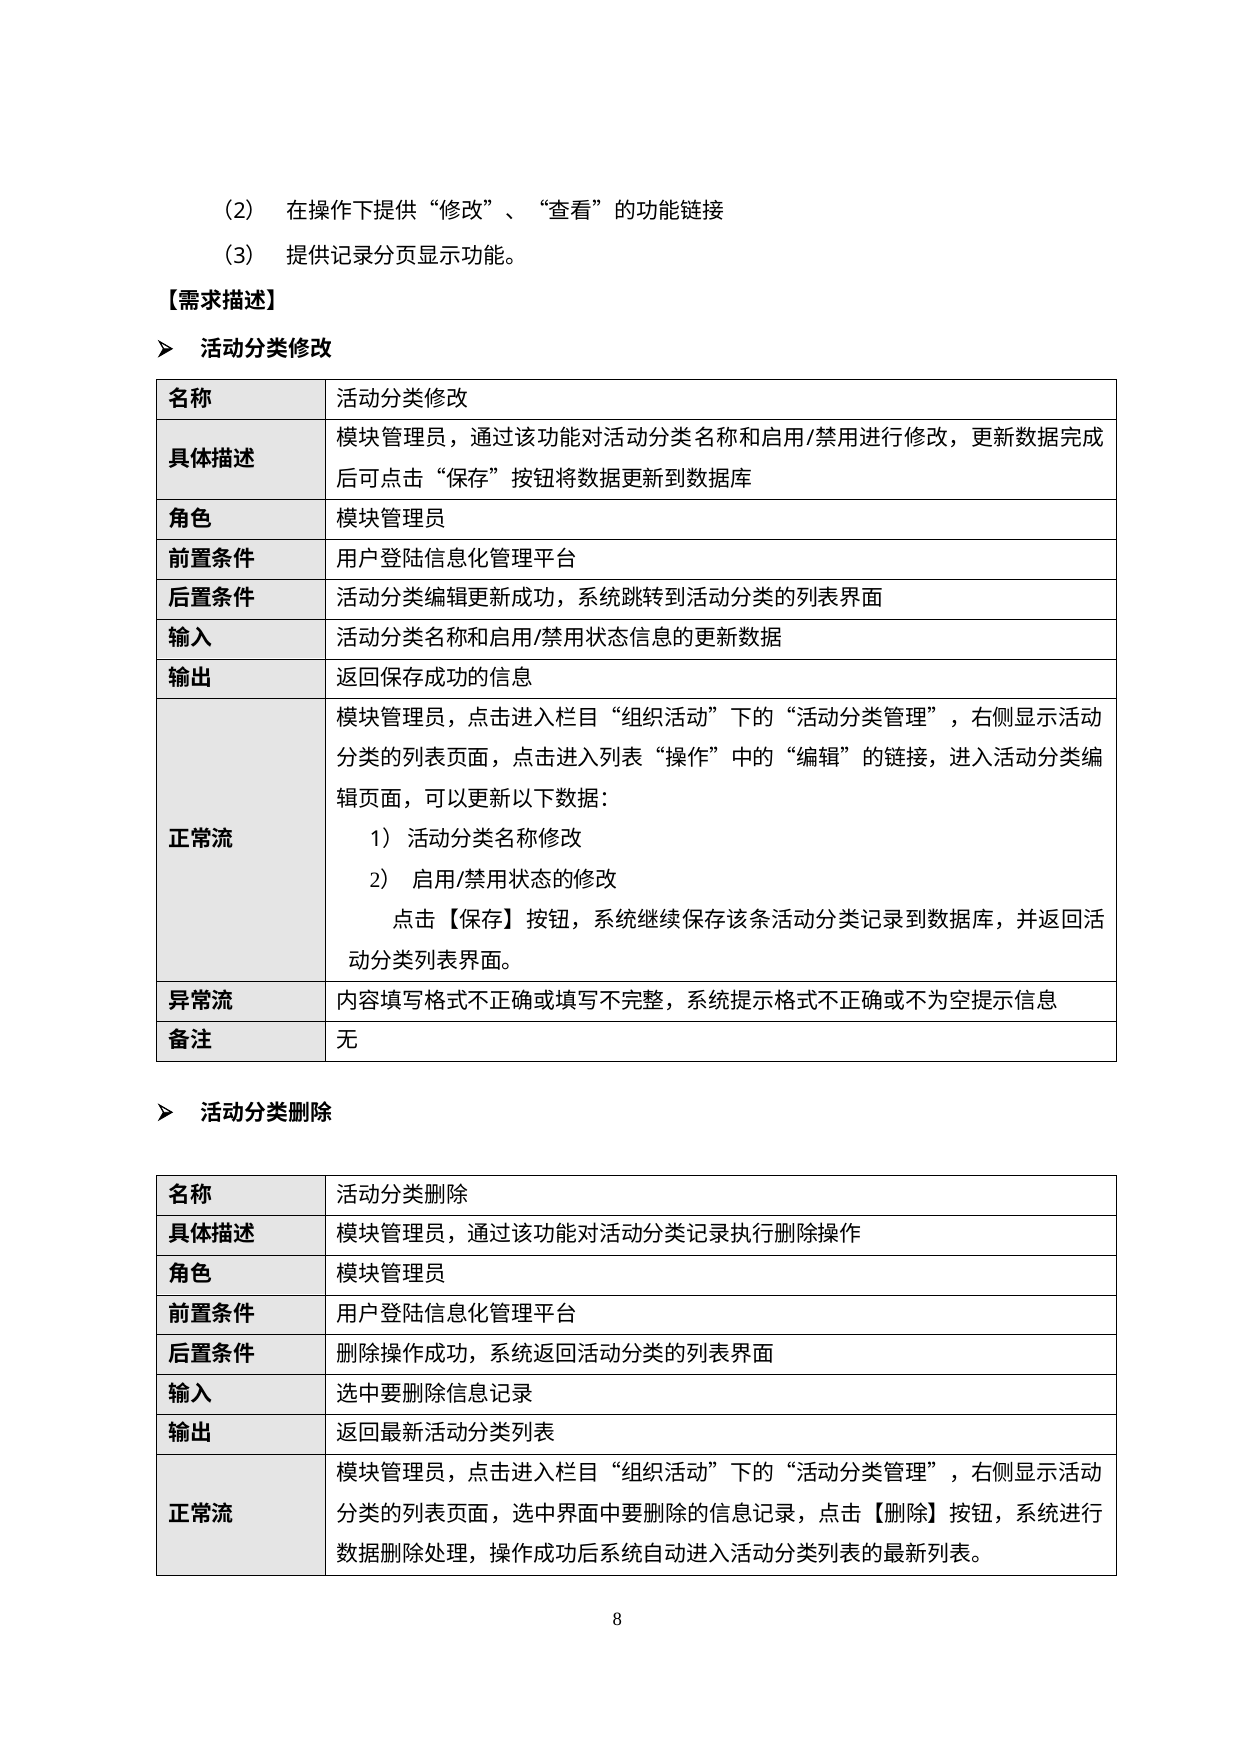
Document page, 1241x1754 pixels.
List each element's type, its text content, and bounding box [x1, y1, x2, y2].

table_cell 返回保存成功的信息 [326, 660, 1116, 698]
table_header 活动分类修改 [326, 380, 1116, 419]
table_cell 输出 [157, 660, 325, 698]
table_cell 无 [326, 1022, 1116, 1061]
table_cell 活动分类名称和启用/禁用状态信息的更新数据 [326, 620, 1116, 658]
table_cell 后置条件 [157, 1335, 325, 1374]
table_cell 输出 [157, 1415, 325, 1454]
table_cell 删除操作成功，系统返回活动分类的列表界面 [326, 1335, 1116, 1374]
table_cell 正常流 [157, 1455, 325, 1575]
table_cell 模块管理员，通过该功能对活动分类名称和启用/禁用进行修改，更新数据完成后可点击“保存”按钮将数据更新到数据库 [326, 420, 1116, 499]
table_cell 内容填写格式不正确或填写不完整，系统提示格式不正确或不为空提示信息 [326, 982, 1116, 1021]
list 提供记录分页显示功能。 [211, 237, 1078, 270]
table_cell 具体描述 [157, 1216, 325, 1255]
table_header 名称 [157, 380, 325, 419]
table_cell 活动分类编辑更新成功，系统跳转到活动分类的列表界面 [326, 580, 1116, 619]
text 【需求描述】 [157, 282, 1078, 315]
table_header 活动分类删除 [326, 1176, 1116, 1215]
table_cell 返回最新活动分类列表 [326, 1415, 1116, 1454]
table_cell 输入 [157, 620, 325, 658]
table_cell 模块管理员，点击进入栏目“组织活动”下的“活动分类管理”，右侧显示活动分类的列表页面，点击进入列表“操作”中的“编辑”的链接，进入活动分类编辑页面，可以更新以下数据： 活动分类名称修改 启用/禁用状态的修改 点击【保存】按钮，系统继续保存该条活动分类记录到数据库，并返回活动分类列表界面。 [326, 699, 1116, 981]
list 活动分类删除 [157, 1094, 1078, 1127]
table_cell 用户登陆信息化管理平台 [326, 1296, 1116, 1334]
table_cell 备注 [157, 1022, 325, 1061]
table_cell 前置条件 [157, 540, 325, 579]
table_cell 模块管理员，点击进入栏目“组织活动”下的“活动分类管理”，右侧显示活动分类的列表页面，选中界面中要删除的信息记录，点击【删除】按钮，系统进行数据删除处理，操作成功后系统自动进入活动分类列表的最新列表。 [326, 1455, 1116, 1575]
table_cell 前置条件 [157, 1296, 325, 1334]
list 活动分类修改 [157, 331, 1078, 363]
table_cell 选中要删除信息记录 [326, 1375, 1116, 1414]
table_cell 输入 [157, 1375, 325, 1414]
list 在操作下提供“修改”、“查看”的功能链接 [211, 192, 1078, 225]
table_cell 模块管理员 [326, 1256, 1116, 1294]
table_header 名称 [157, 1176, 325, 1215]
table_cell 具体描述 [157, 420, 325, 499]
table_cell 后置条件 [157, 580, 325, 619]
table_cell 角色 [157, 500, 325, 539]
table_cell 角色 [157, 1256, 325, 1294]
table_cell 模块管理员，通过该功能对活动分类记录执行删除操作 [326, 1216, 1116, 1255]
table_cell 模块管理员 [326, 500, 1116, 539]
table_cell 正常流 [157, 699, 325, 981]
table_cell 异常流 [157, 982, 325, 1021]
table_cell 用户登陆信息化管理平台 [326, 540, 1116, 579]
